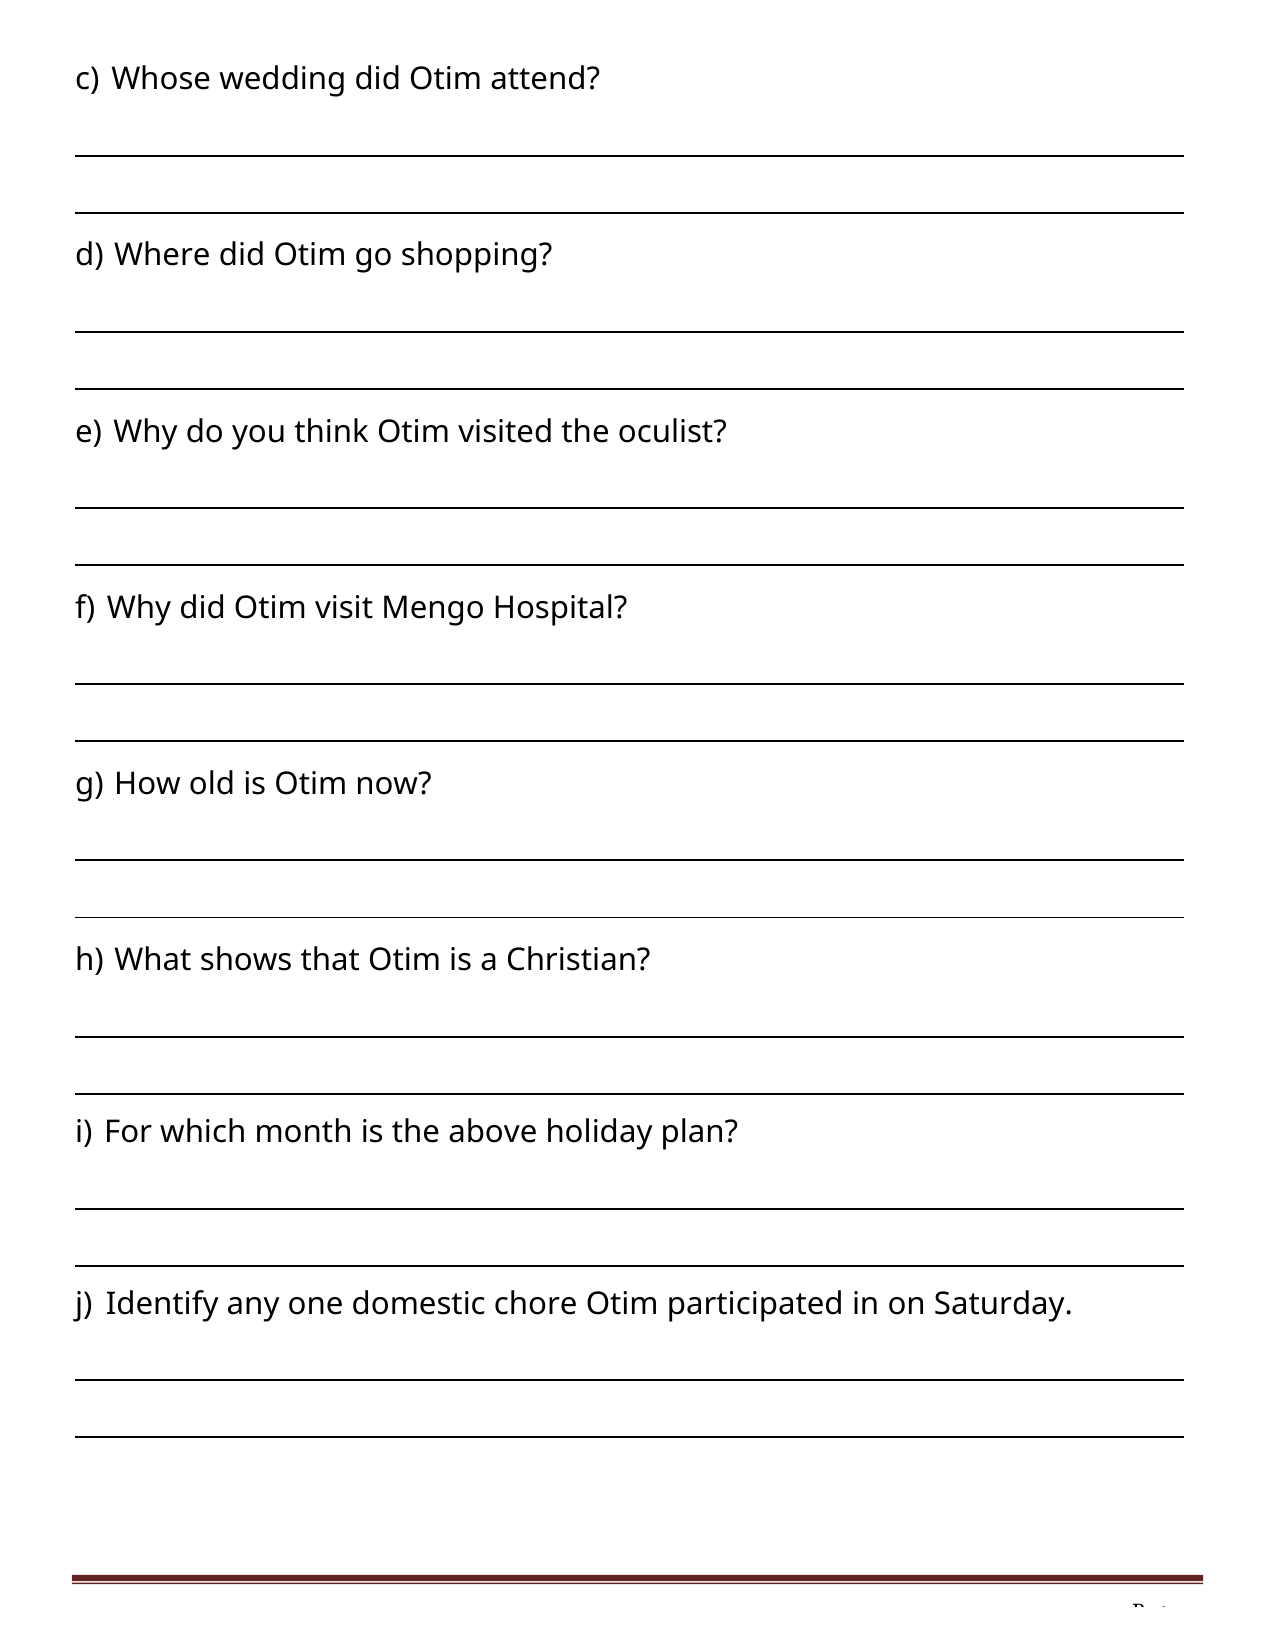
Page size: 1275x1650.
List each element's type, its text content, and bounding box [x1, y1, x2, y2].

list Why did Otim visit Mengo Hospital? [75, 585, 1242, 627]
list Why do you think Otim visited the oculist? [75, 408, 1242, 451]
list How old is Otim now? [75, 761, 1242, 803]
list For which month is the above holiday plan? [75, 1109, 1242, 1152]
list What shows that Otim is a Christian? [75, 937, 1242, 980]
list Where did Otim go shopping? [75, 232, 1242, 275]
list Identify any one domestic chore Otim participated in on Saturday. [75, 1281, 1242, 1323]
list Whose wedding did Otim attend? [75, 56, 1242, 99]
